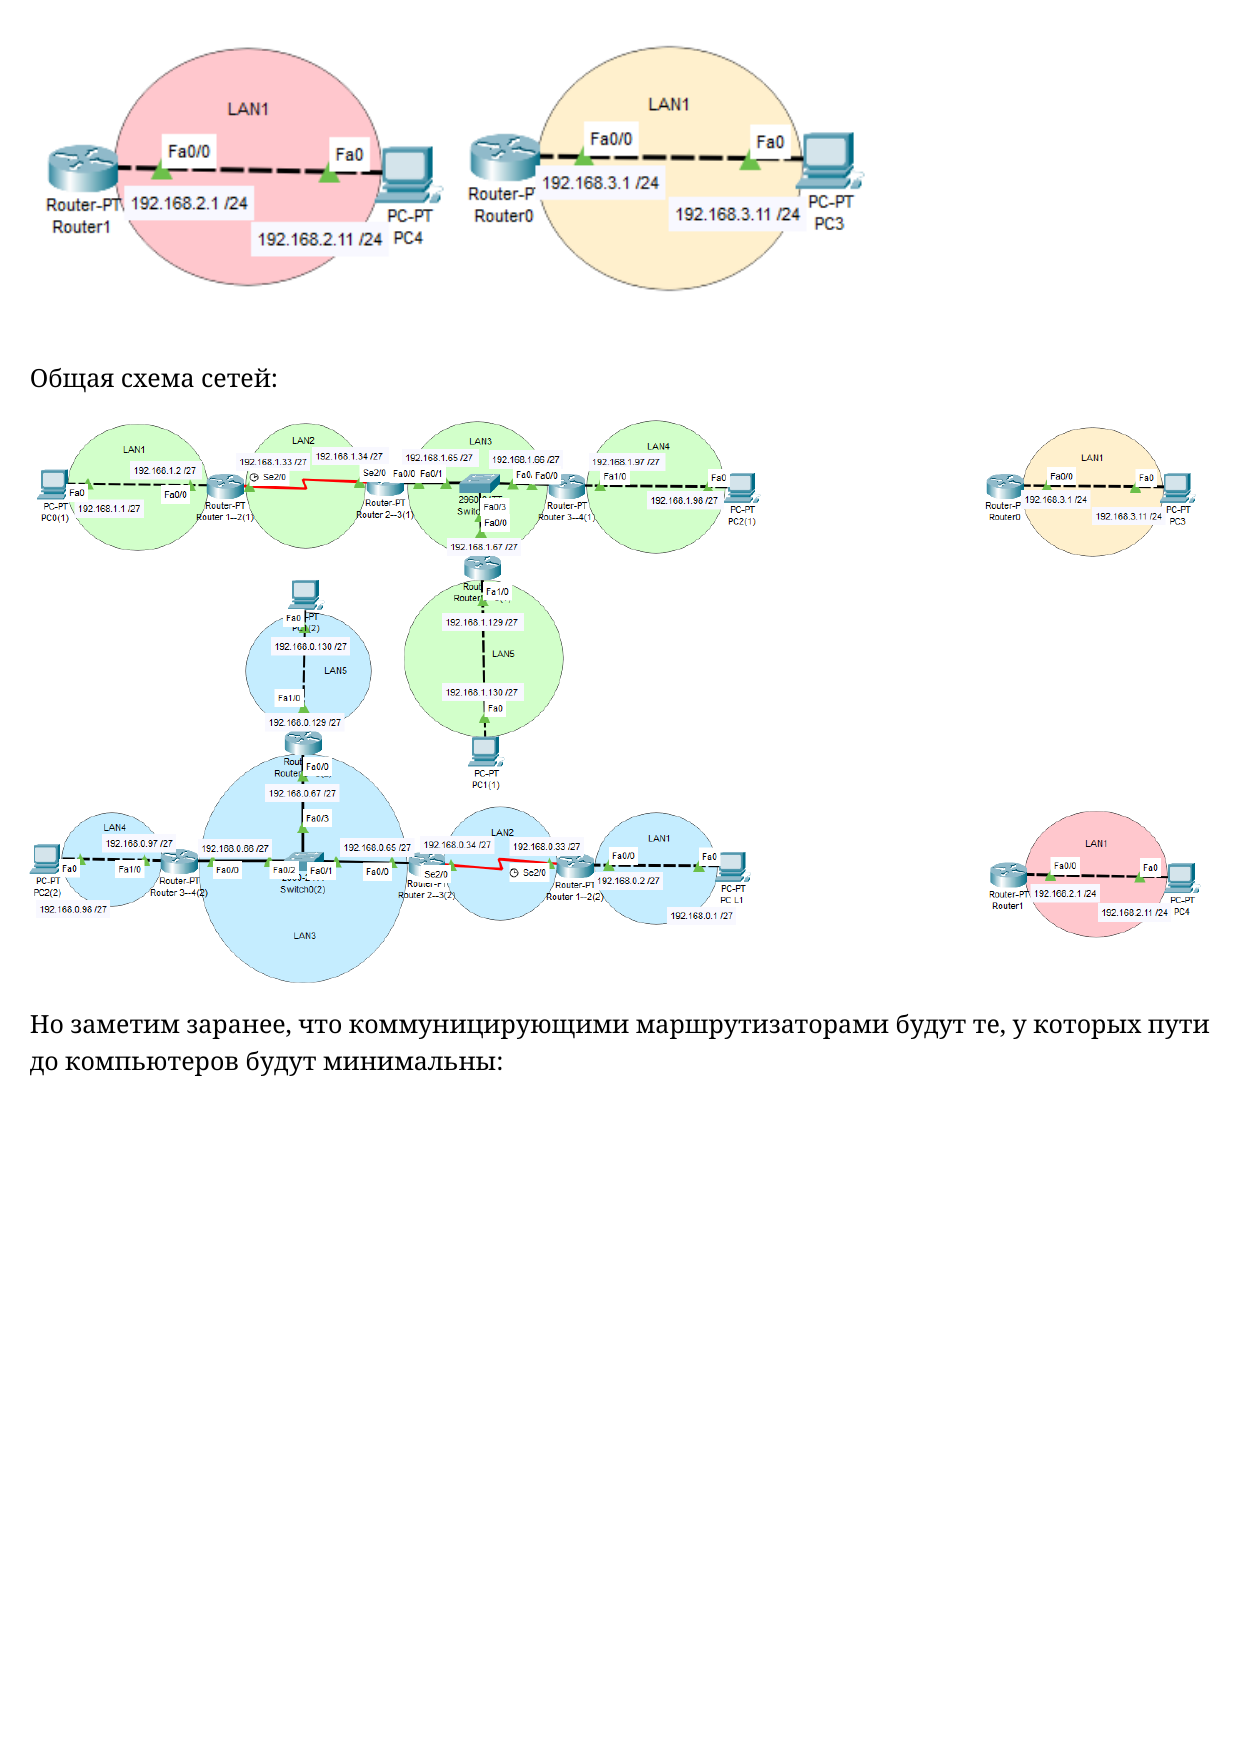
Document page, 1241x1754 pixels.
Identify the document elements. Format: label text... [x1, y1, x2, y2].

text Но заметим заранее, что коммуницирующими маршрутизаторами будут те, у которых пути до компьютеров будут минимальны: [29, 1006, 1211, 1077]
picture [452, 40, 879, 296]
picture [29, 29, 447, 296]
picture [29, 414, 1211, 988]
text Общая схема сетей: [29, 361, 1211, 395]
